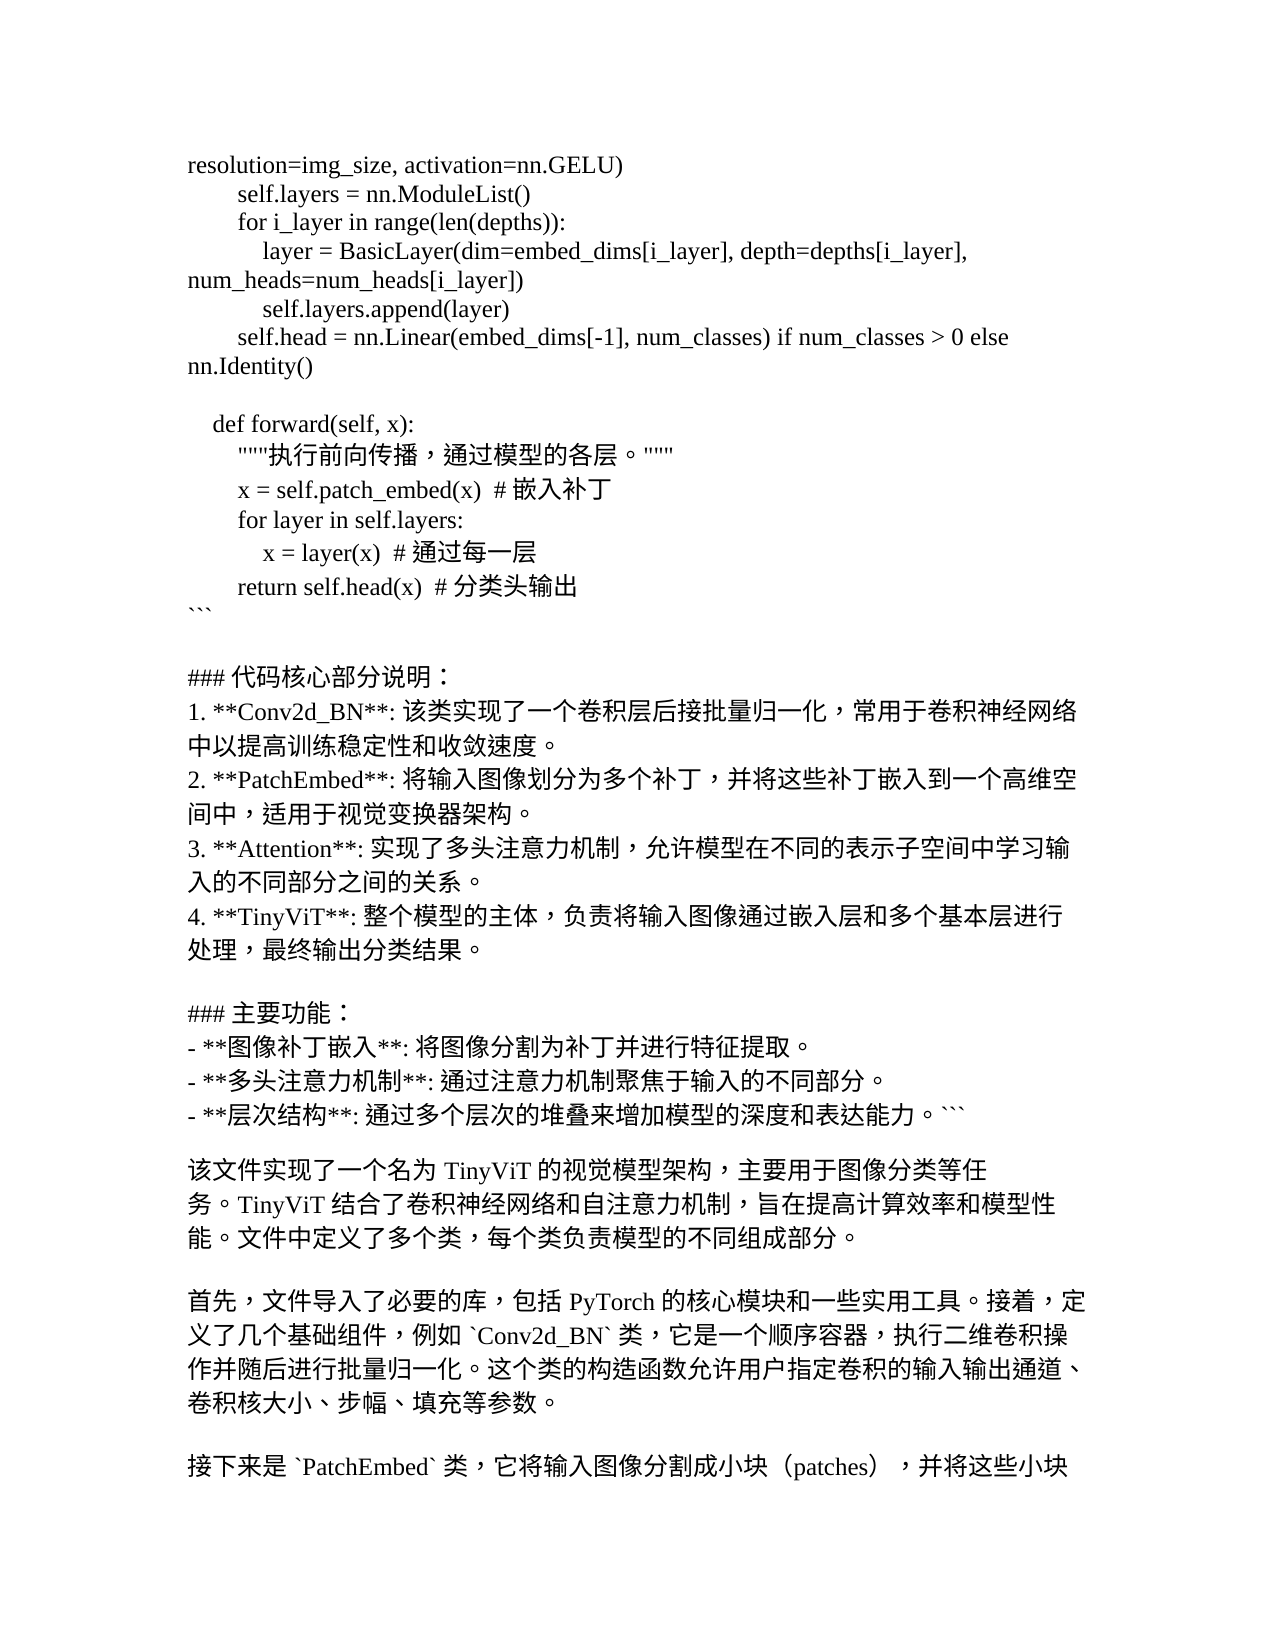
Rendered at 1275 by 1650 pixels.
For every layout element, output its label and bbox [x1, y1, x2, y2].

text [187, 150, 1087, 1132]
text [187, 1152, 1087, 1482]
